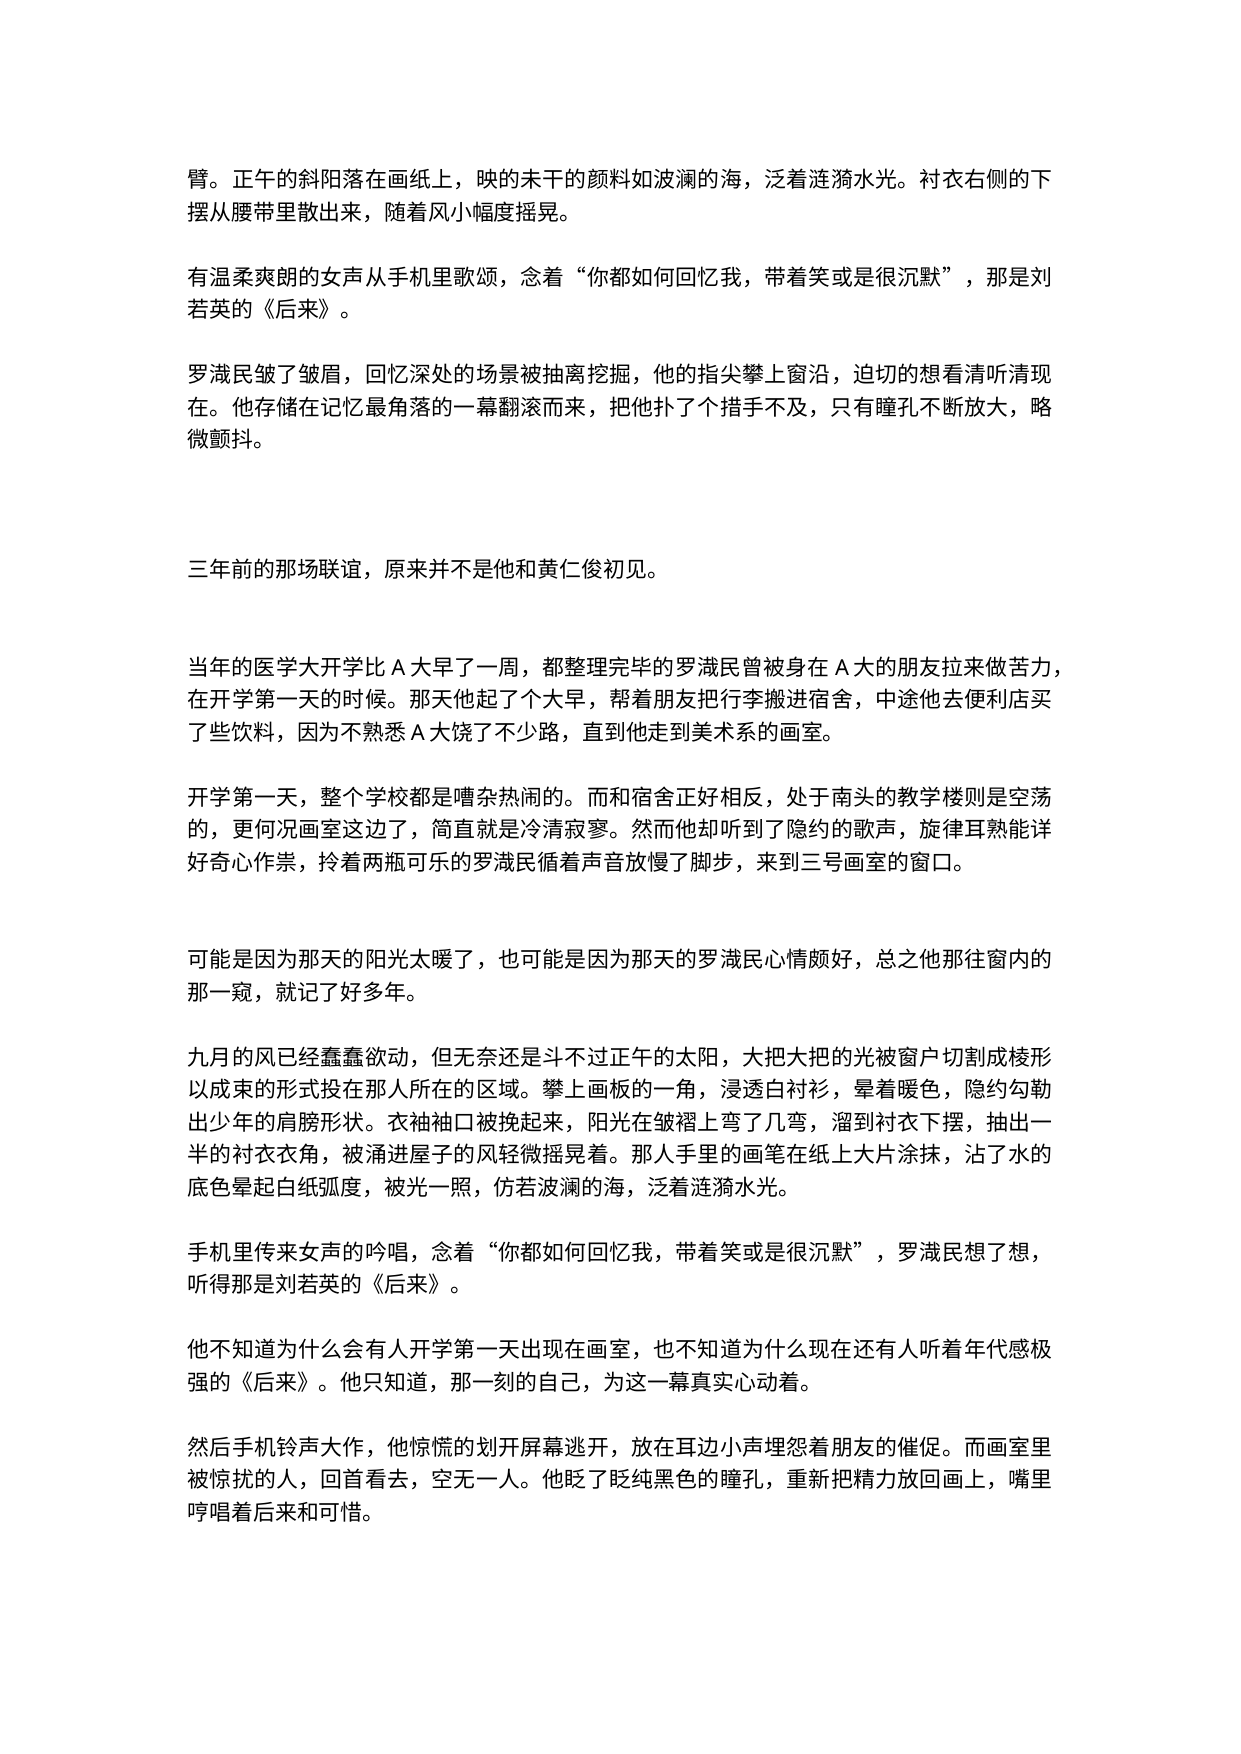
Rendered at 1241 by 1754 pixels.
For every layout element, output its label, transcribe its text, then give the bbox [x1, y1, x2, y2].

text 开学第一天，整个学校都是嘈杂热闹的。而和宿舍正好相反，处于南头的教学楼则是空荡的，更何况画室这边了，简直就是冷清寂寥。然而他却听到了隐约的歌声，旋律耳熟能详。好奇心作祟，拎着两瓶可乐的罗渽民循着声音放慢了脚步，来到三号画室的窗口。 [187, 779, 1053, 877]
text 三年前的那场联谊，原来并不是他和黄仁俊初见。 [187, 552, 1053, 584]
text 然后手机铃声大作，他惊慌的划开屏幕逃开，放在耳边小声埋怨着朋友的催促。而画室里被惊扰的人，回首看去，空无一人。他眨了眨纯黑色的瞳孔，重新把精力放回画上，嘴里哼唱着后来和可惜。 [187, 1429, 1053, 1527]
text 他不知道为什么会有人开学第一天出现在画室，也不知道为什么现在还有人听着年代感极强的《后来》。他只知道，那一刻的自己，为这一幕真实心动着。 [187, 1332, 1053, 1397]
text 手机里传来女声的吟唱，念着“你都如何回忆我，带着笑或是很沉默”，罗渽民想了想，听得那是刘若英的《后来》。 [187, 1234, 1053, 1299]
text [187, 162, 1053, 227]
text 可能是因为那天的阳光太暖了，也可能是因为那天的罗渽民心情颇好，总之他那往窗内的那一窥，就记了好多年。 [187, 942, 1053, 1007]
text 有温柔爽朗的女声从手机里歌颂，念着“你都如何回忆我，带着笑或是很沉默”，那是刘若英的《后来》。 [187, 259, 1053, 324]
text 九月的风已经蠢蠢欲动，但无奈还是斗不过正午的太阳，大把大把的光被窗户切割成棱形，以成束的形式投在那人所在的区域。攀上画板的一角，浸透白衬衫，晕着暖色，隐约勾勒出少年的肩膀形状。衣袖袖口被挽起来，阳光在皱褶上弯了几弯，溜到衬衣下摆，抽出一半的衬衣衣角，被涌进屋子的风轻微摇晃着。那人手里的画笔在纸上大片涂抹，沾了水的底色晕起白纸弧度，被光一照，仿若波澜的海，泛着涟漪水光。 [187, 1039, 1053, 1202]
text 当年的医学大开学比A大早了一周，都整理完毕的罗渽民曾被身在A大的朋友拉来做苦力，在开学第一天的时候。那天他起了个大早，帮着朋友把行李搬进宿舍，中途他去便利店买了些饮料，因为不熟悉A大饶了不少路，直到他走到美术系的画室。 [187, 649, 1053, 747]
text 罗渽民皱了皱眉，回忆深处的场景被抽离挖掘，他的指尖攀上窗沿，迫切的想看清听清现在。他存储在记忆最角落的一幕翻滚而来，把他扑了个措手不及，只有瞳孔不断放大，略微颤抖。 [187, 357, 1053, 454]
